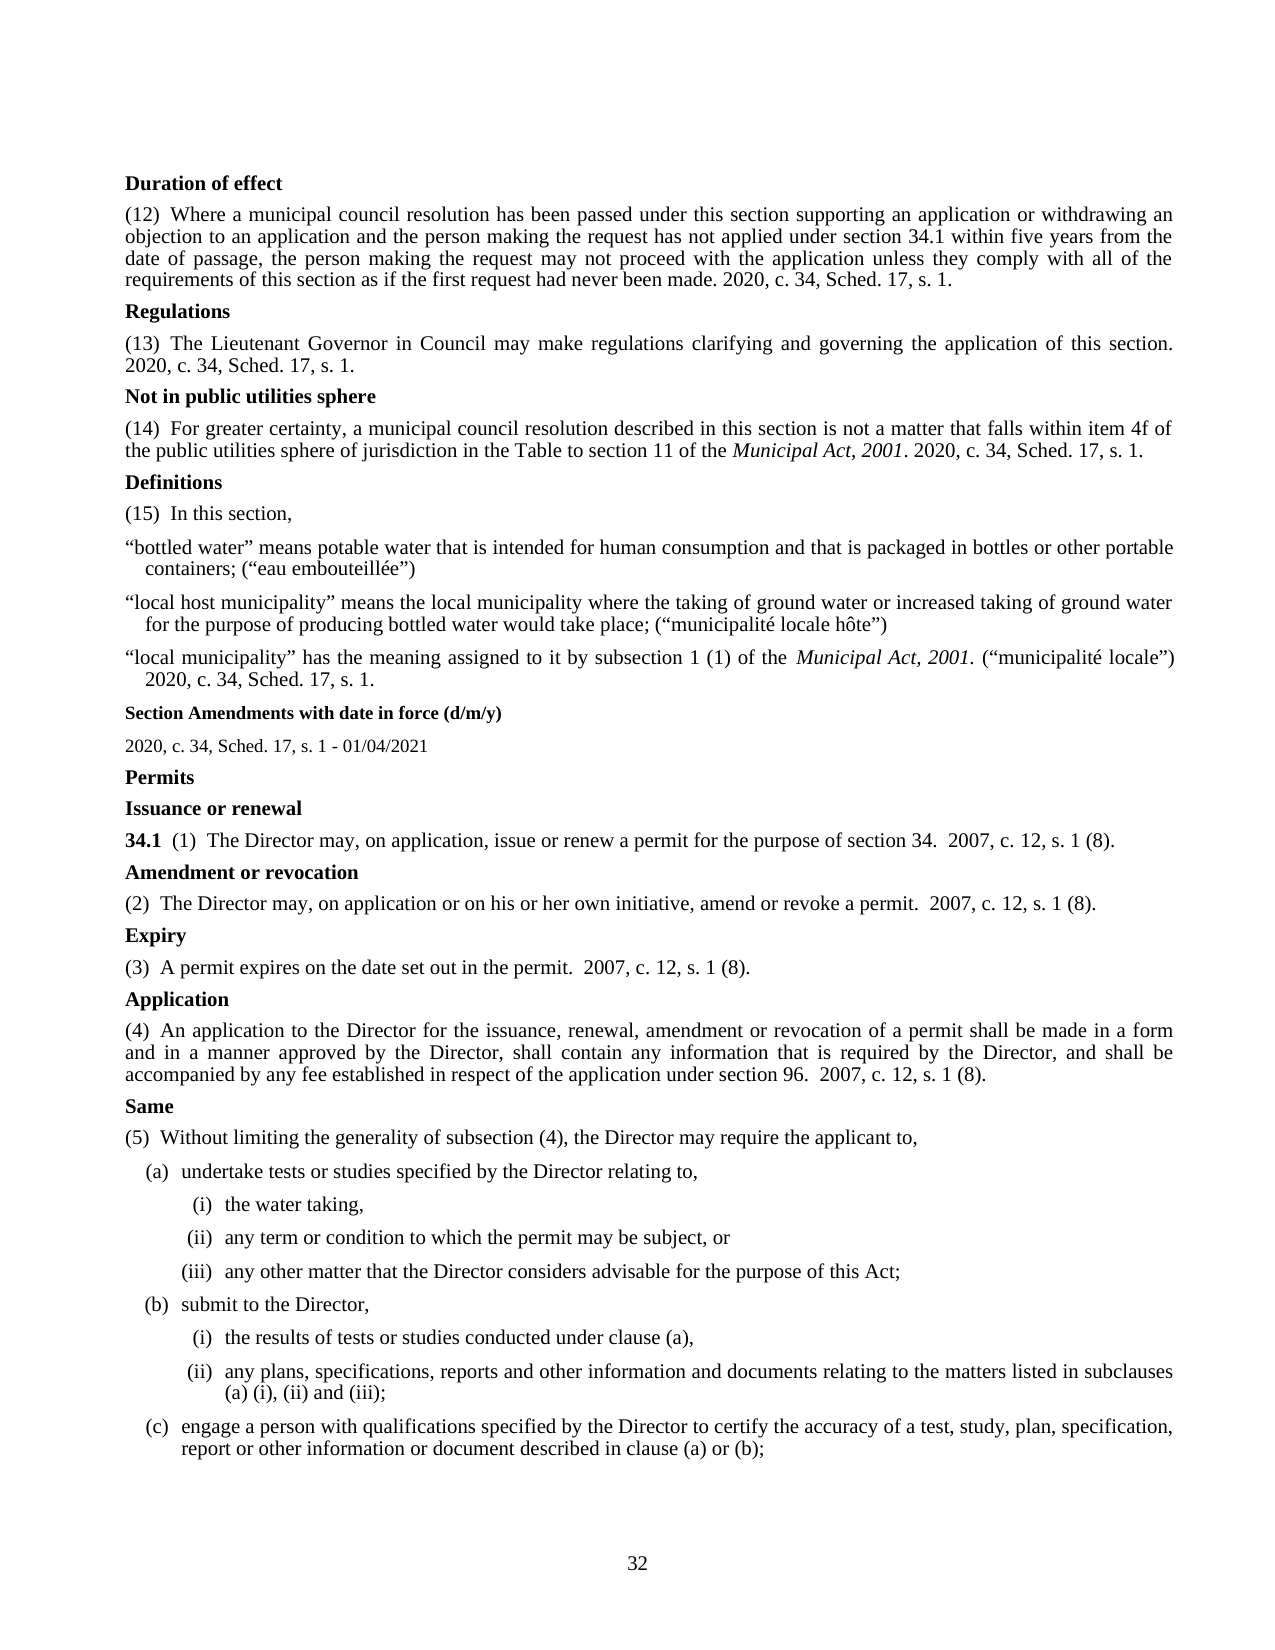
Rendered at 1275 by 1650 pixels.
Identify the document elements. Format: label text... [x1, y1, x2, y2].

text “bottled water” means potable water that is intended for human consumption and that is packaged in bottles or other portable containers; (“eau embouteillée”) [125, 537, 1175, 580]
text Permits [125, 769, 1175, 788]
text (15) In this section, [125, 503, 1175, 525]
text (14) For greater certainty, a municipal council resolution described in this section is not a matter that falls within item 4f of the public utilities sphere of jurisdiction in the Table to section 11 of the Municipal Act, 2001. 2020, c. 34, Sched. 17, s. 1. [125, 418, 1175, 462]
text “local municipality” has the meaning assigned to it by subsection 1 (1) of the Municipal Act, 2001. (“municipalité locale”) 2020, c. 34, Sched. 17, s. 1. [125, 647, 1175, 690]
text (2) The Director may, on application or on his or her own initiative, amend or revoke a permit. 2007, c. 12, s. 1 (8). [125, 893, 1175, 915]
text Section Amendments with date in force (d/m/y) [125, 702, 1175, 724]
text Same [125, 1098, 1175, 1117]
text (iii) any other matter that the Director considers advisable for the purpose of this Act; [125, 1261, 1175, 1282]
text Expiry [125, 928, 1175, 946]
text 34.1 (1) The Director may, on application, issue or renew a permit for the purpose of section 34. 2007, c. 12, s. 1 (8). [125, 830, 1175, 852]
text (i) the results of tests or studies conducted under clause (a), [125, 1327, 1175, 1349]
text (ii) any plans, specifications, reports and other information and documents relating to the matters listed in subclauses (a) (i), (ii) and (iii); [125, 1361, 1175, 1404]
text (4) An application to the Director for the issuance, renewal, amendment or revocation of a permit shall be made in a form and in a manner approved by the Director, shall contain any information that is required by the Director, and shall be accompanied by any fee established in respect of the application under section 96. 2007, c. 12, s. 1 (8). [125, 1020, 1175, 1086]
text Amendment or revocation [125, 864, 1175, 883]
text Application [125, 991, 1175, 1010]
text Duration of effect [125, 175, 1175, 194]
text (12) Where a municipal council resolution has been passed under this section supporting an application or withdrawing an objection to an application and the person making the request has not applied under section 34.1 within five years from the date of passage, the person making the request may not proceed with the application unless they comply with all of the requirements of this section as if the first request had never been made. 2020, c. 34, Sched. 17, s. 1. [125, 204, 1175, 291]
text Definitions [125, 474, 1175, 493]
text (i) the water taking, [125, 1194, 1175, 1216]
text (b) submit to the Director, [125, 1294, 1175, 1316]
text 2020, c. 34, Sched. 17, s. 1 - 01/04/2021 [125, 735, 1175, 757]
text Not in public utilities sphere [125, 389, 1175, 408]
text (a) undertake tests or studies specified by the Director relating to, [125, 1161, 1175, 1182]
text (3) A permit expires on the date set out in the permit. 2007, c. 12, s. 1 (8). [125, 957, 1175, 979]
text (5) Without limiting the generality of subsection (4), the Director may require the applicant to, [125, 1127, 1175, 1149]
text (ii) any term or condition to which the permit may be subject, or [125, 1227, 1175, 1249]
text (13) The Lieutenant Governor in Council may make regulations clarifying and governing the application of this section. 2020, c. 34, Sched. 17, s. 1. [125, 333, 1175, 376]
text Regulations [125, 304, 1175, 322]
text Issuance or renewal [125, 801, 1175, 819]
text (c) engage a person with qualifications specified by the Director to certify the accuracy of a test, study, plan, specification, report or other information or document described in clause (a) or (b); [125, 1416, 1175, 1459]
text “local host municipality” means the local municipality where the taking of ground water or increased taking of ground water for the purpose of producing bottled water would take place; (“municipalité locale hôte”) [125, 592, 1175, 635]
